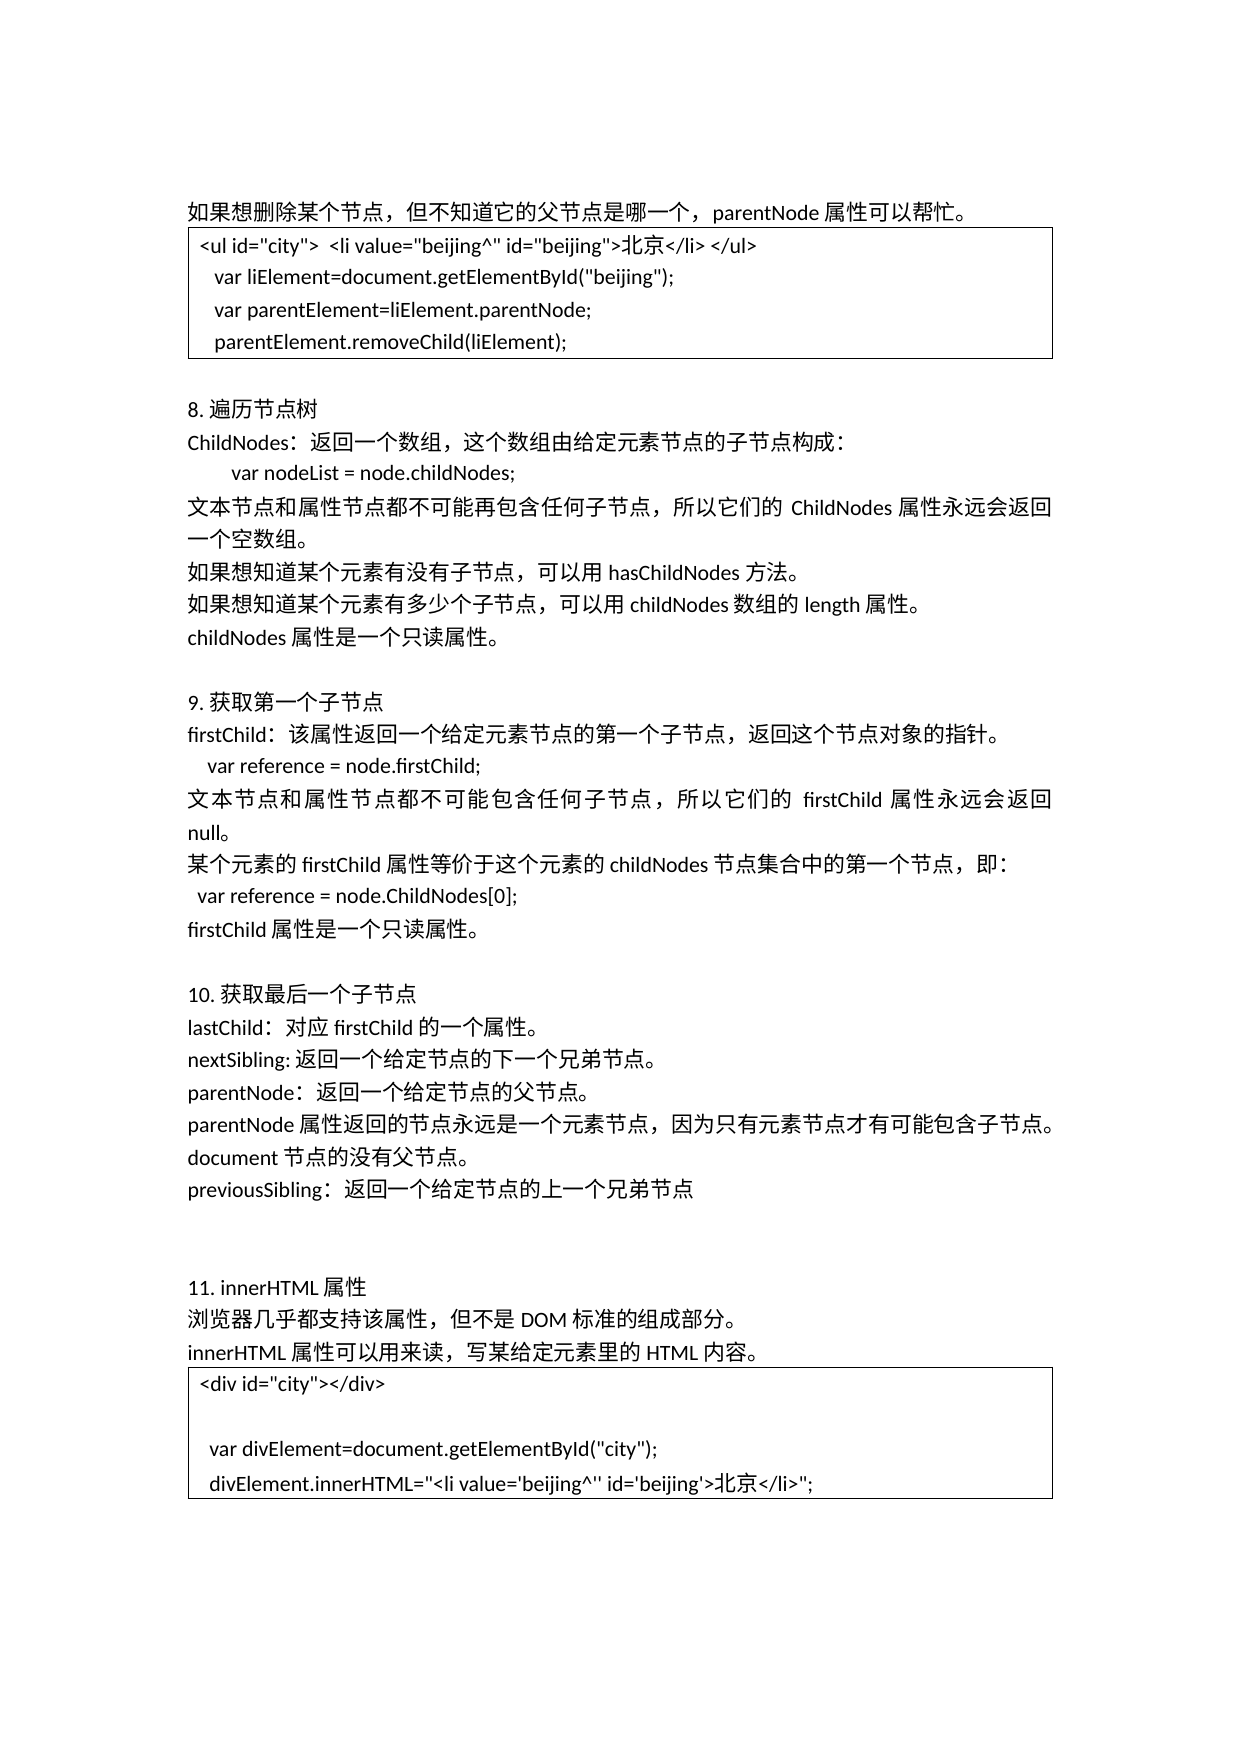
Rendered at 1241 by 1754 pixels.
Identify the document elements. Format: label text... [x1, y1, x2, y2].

text ChildNodes：返回一个数组，这个数组由给定元素节点的子节点构成： [187, 424, 1053, 457]
table_header <ul id="city"> <li value="beijing^" id="beijing">北京</li> </ul> var liElement=document.getElementById("beijing"); var parentElement=liElement.parentNode; parentElement.removeChild(liElement); [189, 228, 1052, 358]
text firstChild：该属性返回一个给定元素节点的第一个子节点，返回这个节点对象的指针。 [187, 717, 1053, 749]
table_header <div id="city"></div> var divElement=document.getElementById("city"); divElement.innerHTML="<li value='beijing^'' id='beijing'>北京</li>"; [189, 1368, 1052, 1498]
text nextSibling: 返回一个给定节点的下一个兄弟节点。 [187, 1042, 1053, 1074]
text innerHTML 属性可以用来读，写某给定元素里的 HTML 内容。 [187, 1334, 1053, 1367]
text 如果想知道某个元素有没有子节点，可以用 hasChildNodes 方法。 [187, 554, 1053, 587]
text previousSibling：返回一个给定节点的上一个兄弟节点 [187, 1172, 1053, 1204]
text 浏览器几乎都支持该属性，但不是 DOM 标准的组成部分。 [187, 1302, 1053, 1334]
text 文本节点和属性节点都不可能包含任何子节点，所以它们的 firstChild 属性永远会返回 null。 [187, 782, 1053, 847]
text 8. 遍历节点树 [187, 392, 1053, 424]
text 10. 获取最后一个子节点 [187, 977, 1053, 1009]
text 如果想知道某个元素有多少个子节点，可以用 childNodes 数组的 length 属性。 [187, 587, 1053, 619]
text parentNode：返回一个给定节点的父节点。 [187, 1074, 1053, 1107]
text 11. innerHTML属性 [187, 1269, 1053, 1302]
text 某个元素的 firstChild 属性等价于这个元素的 childNodes 节点集合中的第一个节点，即： [187, 847, 1053, 879]
text var reference = node.ChildNodes[0]; [187, 879, 1053, 912]
text var reference = node.firstChild; [187, 749, 1053, 782]
text lastChild：对应 firstChild 的一个属性。 [187, 1009, 1053, 1042]
text childNodes 属性是一个只读属性。 [187, 619, 1053, 652]
text parentNode 属性返回的节点永远是一个元素节点，因为只有元素节点才有可能包含子节点。 [187, 1107, 1053, 1139]
text document 节点的没有父节点。 [187, 1139, 1053, 1172]
text 9. 获取第一个子节点 [187, 684, 1053, 717]
text 如果想删除某个节点，但不知道它的父节点是哪一个，parentNode 属性可以帮忙。 [187, 194, 1053, 227]
text var nodeList = node.childNodes; [187, 457, 1053, 489]
text firstChild 属性是一个只读属性。 [187, 912, 1053, 944]
text 文本节点和属性节点都不可能再包含任何子节点，所以它们的 ChildNodes 属性永远会返回一个空数组。 [187, 489, 1053, 554]
